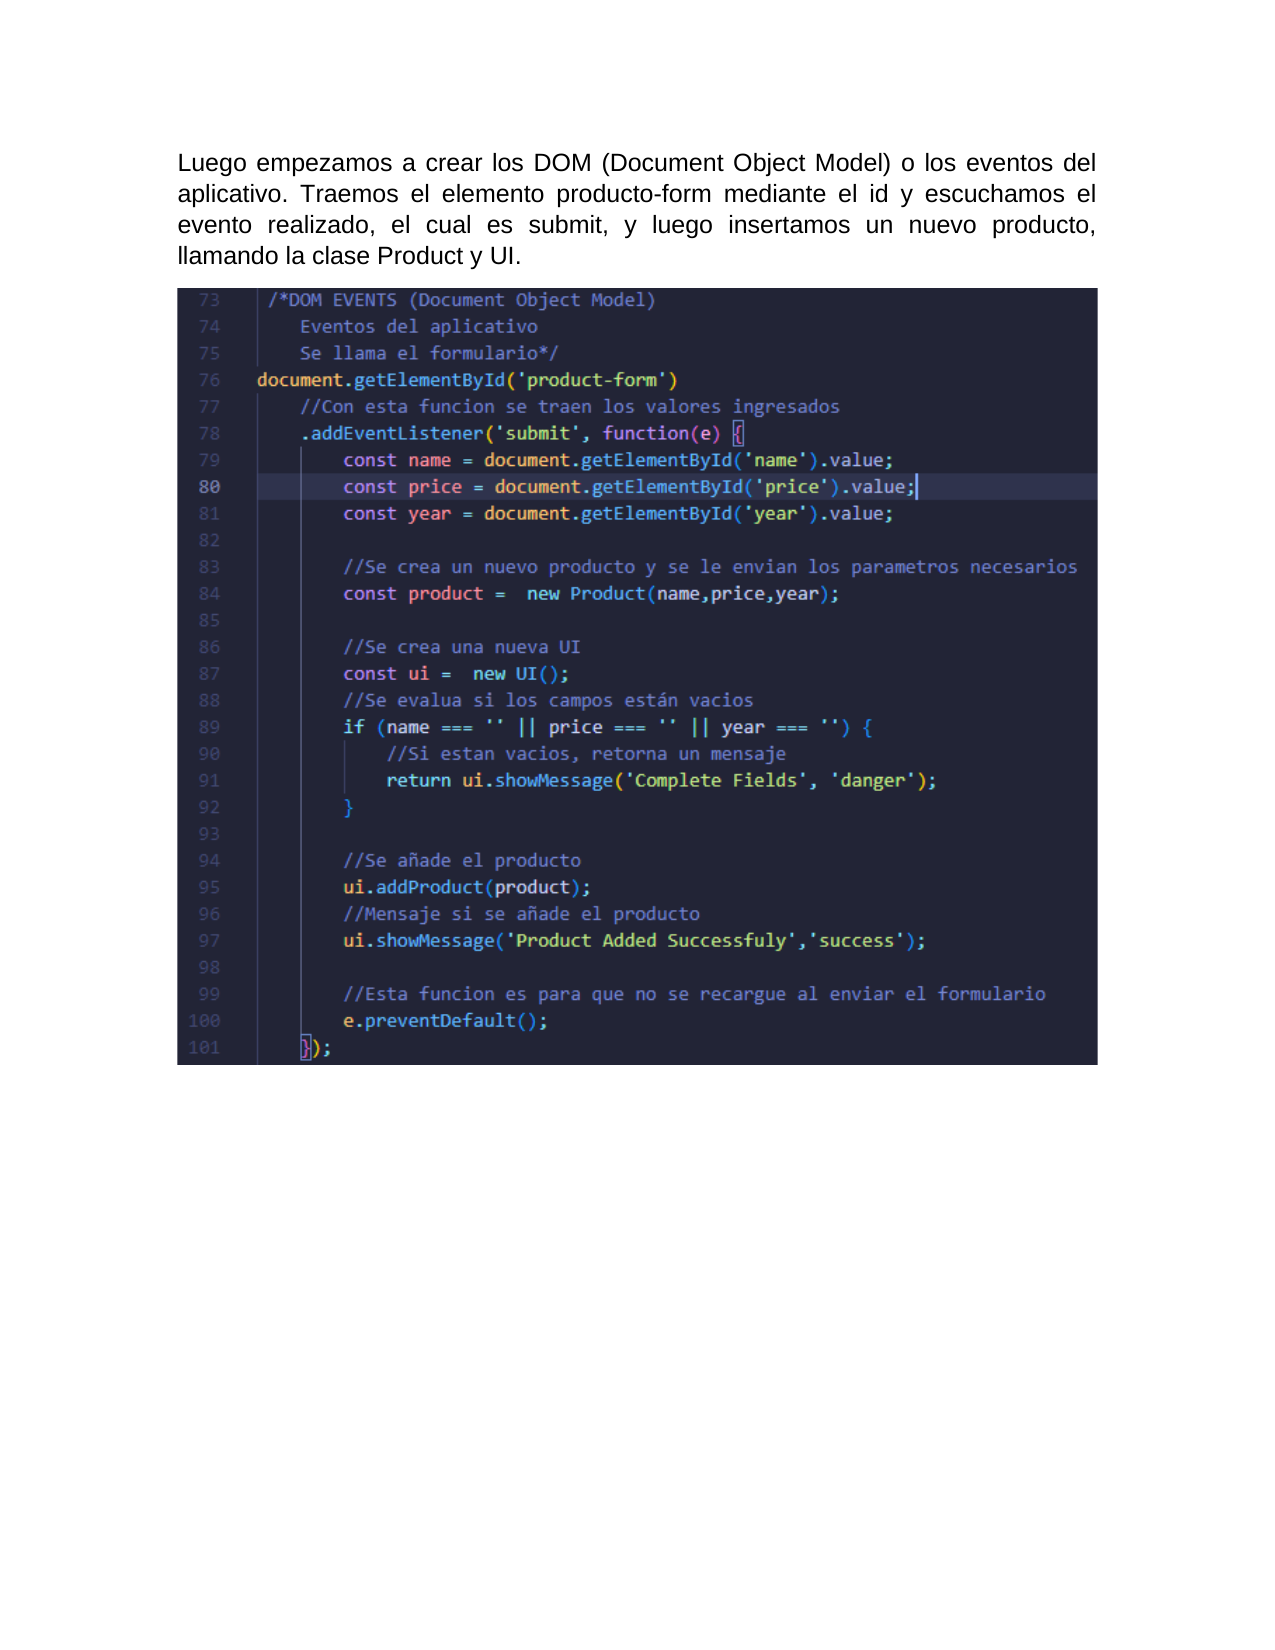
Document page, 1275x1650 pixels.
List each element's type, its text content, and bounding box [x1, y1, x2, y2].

text Luego empezamos a crear los DOM (Document Object Model) o los eventos del aplicativo. Traemos el elemento producto-form mediante el id y escuchamos el evento realizado, el cual es submit, y luego insertamos un nuevo producto, llamando la clase Product y UI. [177, 148, 1098, 269]
picture [177, 288, 1098, 1065]
